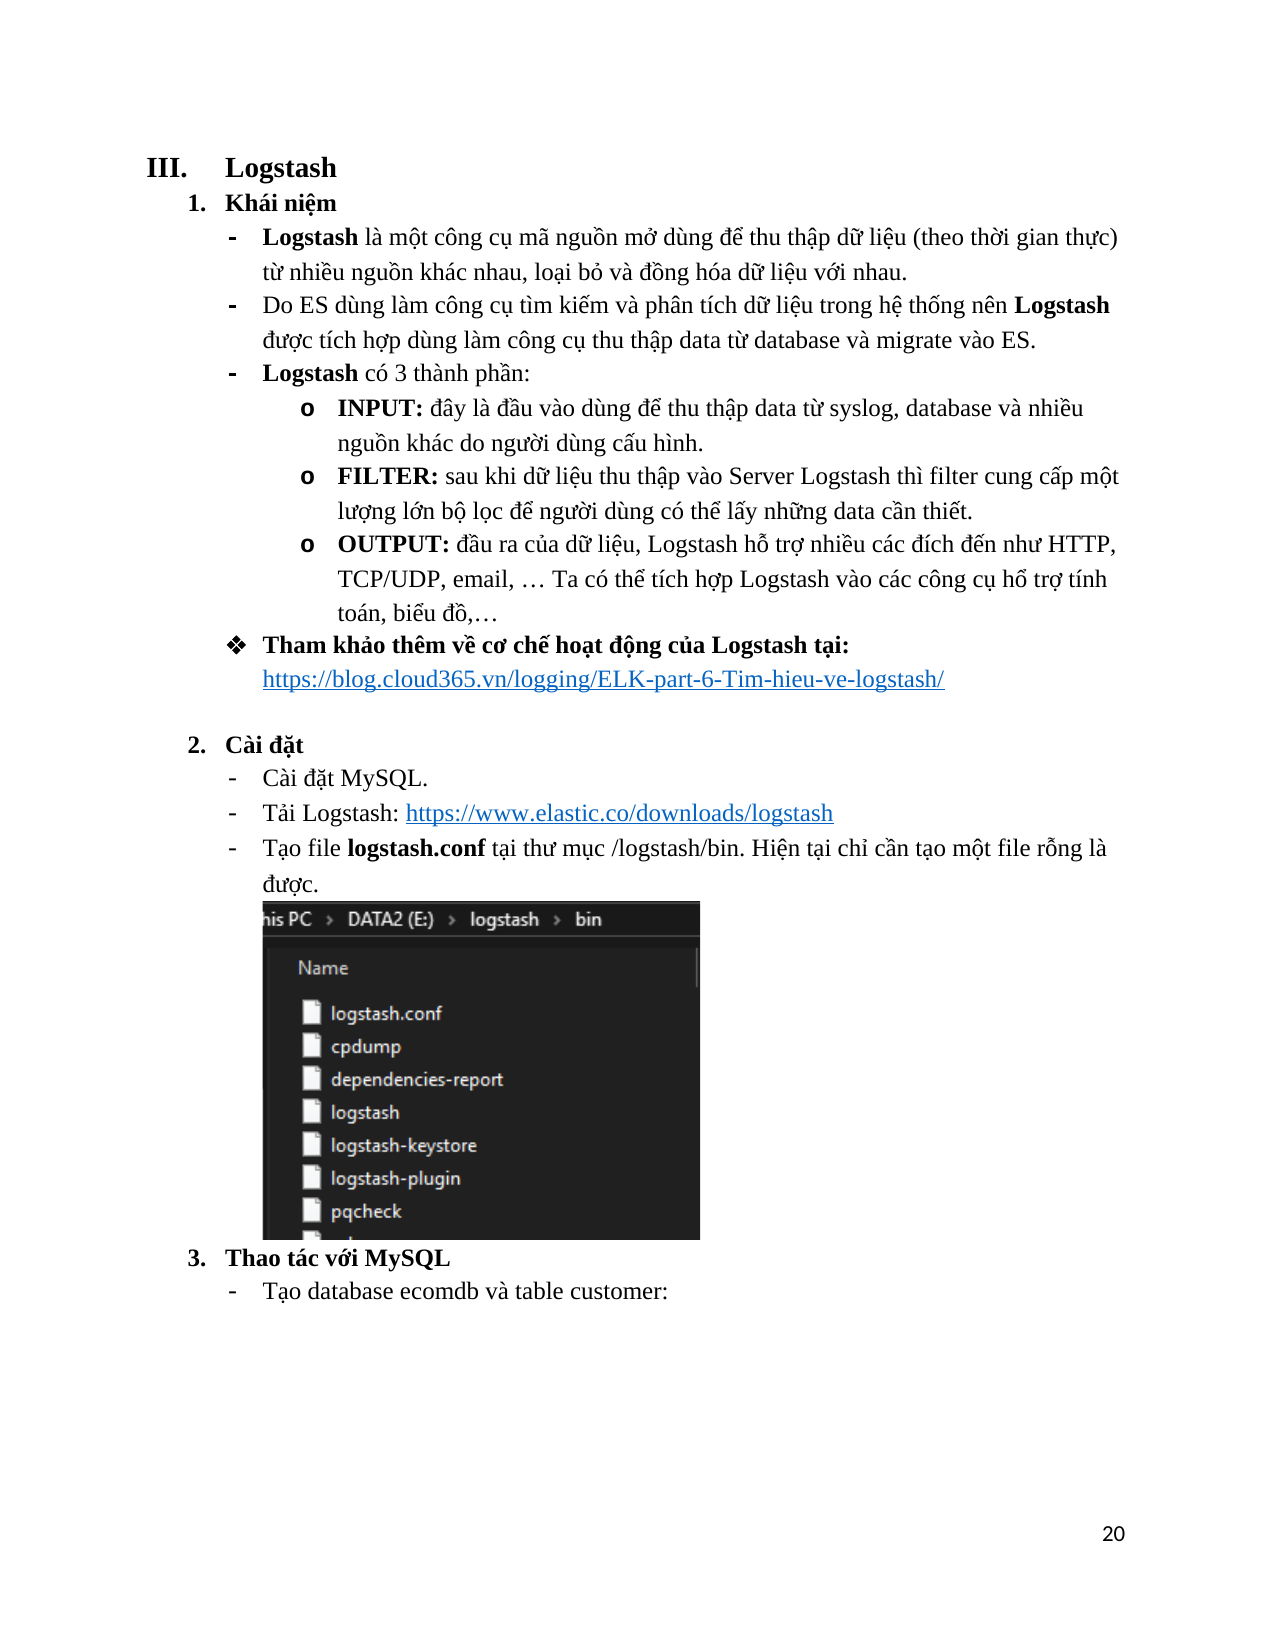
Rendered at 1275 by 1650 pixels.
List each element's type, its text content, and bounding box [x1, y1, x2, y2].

list Tạo file logstash.conf tại thư mục /logstash/bin. Hiện tại chỉ cần tạo một file rỗng là được. [225, 833, 1125, 897]
list Do ES dùng làm công cụ tìm kiếm và phân tích dữ liệu trong hệ thống nên Logstash được tích hợp dùng làm công cụ thu thập data từ database và migrate vào ES. [225, 290, 1125, 353]
list OUTPUT: đầu ra của dữ liệu, Logstash hỗ trợ nhiều các đích đến như HTTP, TCP/UDP, email, … Ta có thể tích hợp Logstash vào các công cụ hổ trợ tính toán, biểu đồ,… [300, 529, 1125, 626]
list FILTER: sau khi dữ liệu thu thập vào Server Logstash thì filter cung cấp một lượng lớn bộ lọc để người dùng có thể lấy những data cần thiết. [300, 461, 1125, 525]
list Cài đặt MySQL. [225, 763, 1125, 793]
list Khái niệm [187, 188, 1125, 217]
list Logstash là một công cụ mã nguồn mở dùng để thu thập dữ liệu (theo thời gian thực) từ nhiều nguồn khác nhau, loại bỏ và đồng hóa dữ liệu với nhau. [225, 222, 1125, 285]
list Tham khảo thêm về cơ chế hoạt động của Logstash tại: [225, 631, 1125, 659]
list https://blog.cloud365.vn/logging/ELK-part-6-Tim-hieu-ve-logstash/ [262, 664, 1125, 692]
picture [262, 901, 700, 1240]
list Thao tác với MySQL [187, 1243, 1125, 1272]
list Logstash có 3 thành phần: [225, 358, 1125, 389]
list Tải Logstash: https://www.elastic.co/downloads/logstash [225, 798, 1125, 829]
list Logstash [187, 150, 1125, 183]
list Tạo database ecomdb và table customer: [225, 1276, 1125, 1307]
list INPUT: đây là đầu vào dùng để thu thập data từ syslog, database và nhiều nguồn khác do người dùng cấu hình. [300, 393, 1125, 457]
list Cài đặt [187, 730, 1125, 758]
